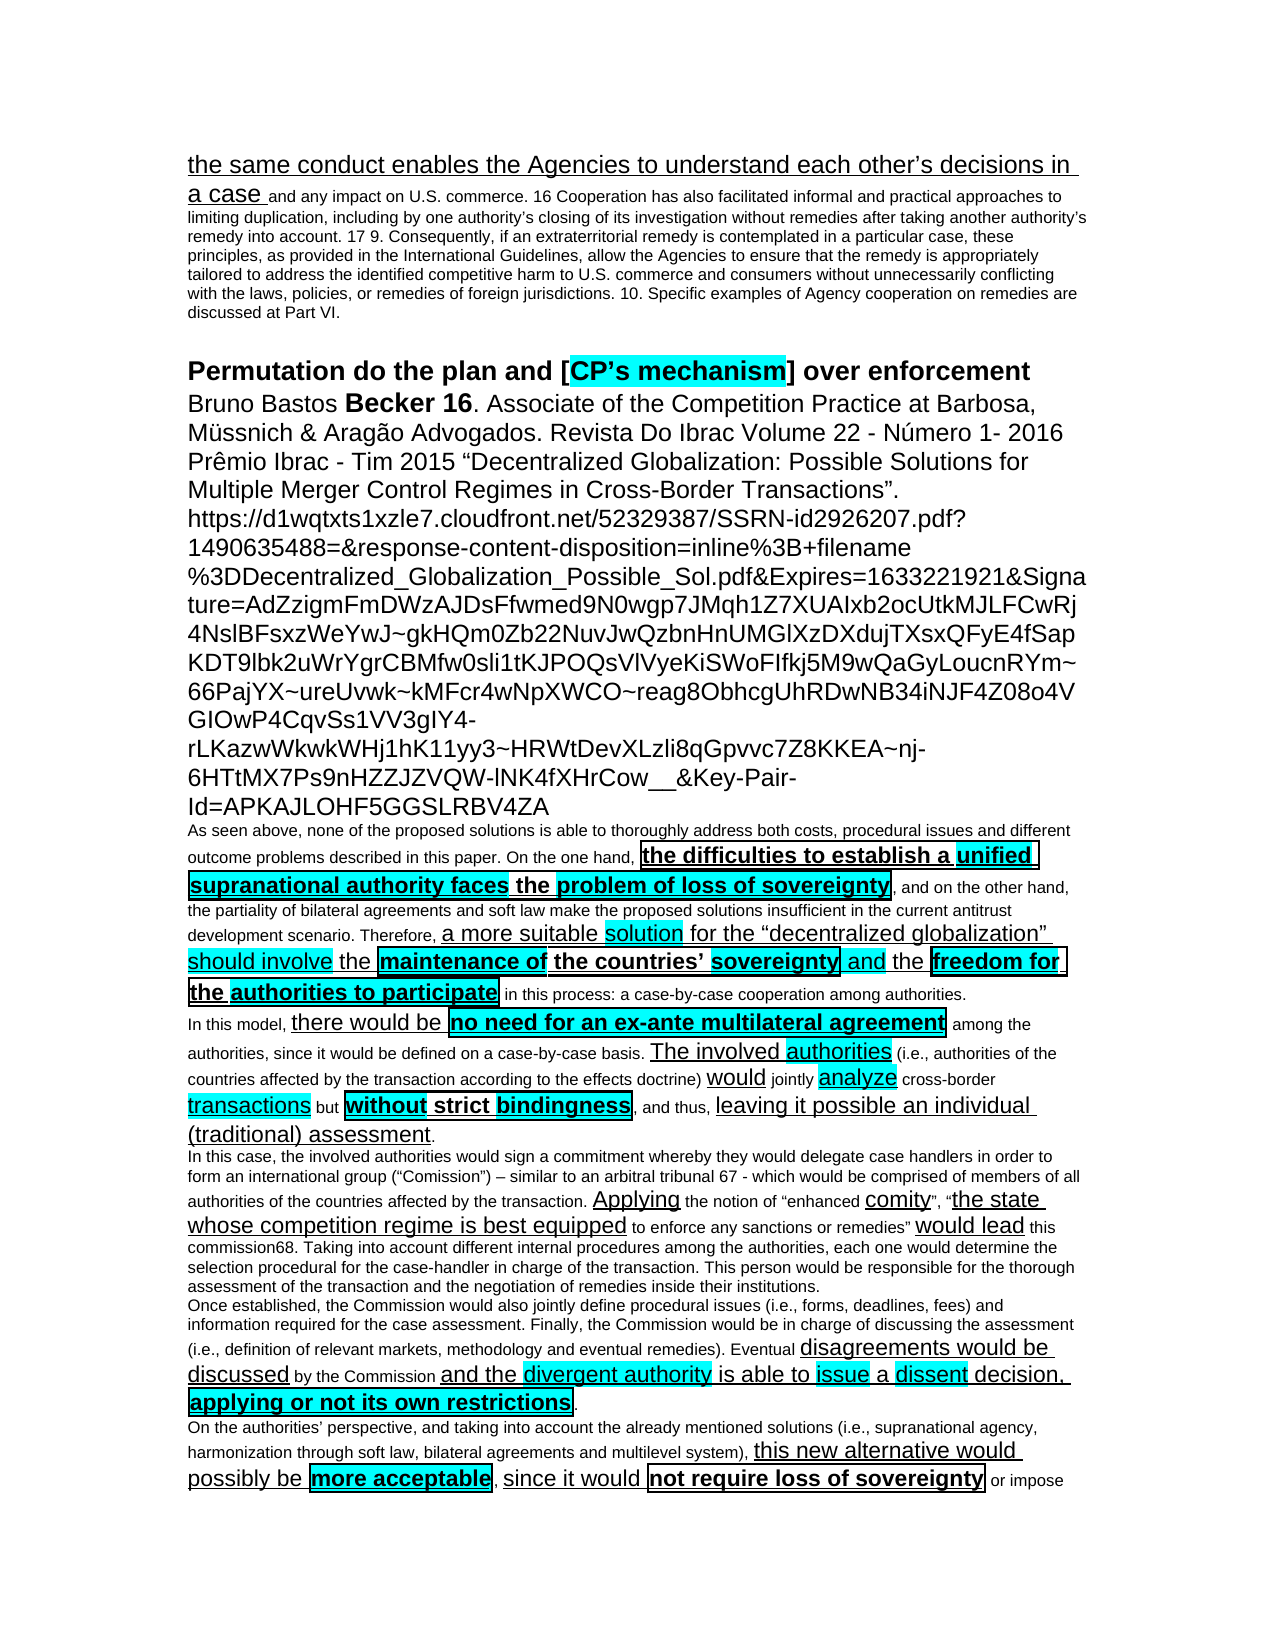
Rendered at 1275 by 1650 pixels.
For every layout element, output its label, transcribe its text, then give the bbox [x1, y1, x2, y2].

subtitle Permutation do the plan and [CP’s mechanism] over enforcement [786, 355, 1087, 387]
text As seen above, none of the proposed solutions is able to thoroughly address both costs, procedural issues and different outcome problems described in this paper. On the one hand, the difficulties to establish a unified supranational authority faces the problem of loss of sovereignty, and on the other hand, the partiality of bilateral agreements and soft law make the proposed solutions insufficient in the current antitrust development scenario. Therefore, a more suitable solution for the “decentralized globalization” should involve the maintenance of the countries’ sovereignty and the freedom for the authorities to participate in this process: a case-by-case cooperation among authorities. [187, 820, 1087, 1007]
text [187, 150, 1087, 322]
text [187, 1417, 1087, 1493]
text In this model, there would be no need for an ex-ante multilateral agreement among the authorities, since it would be defined on a case-by-case basis. The involved authorities (i.e., authorities of the countries affected by the transaction according to the effects doctrine) would jointly analyze cross-border transactions but without strict bindingness, and thus, leaving it possible an individual (traditional) assessment. [187, 1007, 1087, 1147]
subtitle Permutation do the plan and [CP’s mechanism] over enforcement [187, 355, 570, 387]
text In this case, the involved authorities would sign a commitment whereby they would delegate case handlers in order to form an international group (“Comission”) – similar to an arbitral tribunal 67 - which would be comprised of members of all authorities of the countries affected by the transaction. Applying the notion of “enhanced comity”, “the state whose competition regime is best equipped to enforce any sanctions or remedies” would lead this commission68. Taking into account different internal procedures among the authorities, each one would determine the selection procedural for the case-handler in charge of the transaction. This person would be responsible for the thorough assessment of the transaction and the negotiation of remedies inside their institutions. [187, 1147, 1087, 1296]
text Bruno Bastos Becker 16. Associate of the Competition Practice at Barbosa, Müssnich & Aragão Advogados. Revista Do Ibrac Volume 22 - Número 1- 2016 Prêmio Ibrac - Tim 2015 “Decentralized Globalization: Possible Solutions for Multiple Merger Control Regimes in Cross-Border Transactions”. https://d1wqtxts1xzle7.cloudfront.net/52329387/SSRN-id2926207.pdf?1490635488=&response-content-disposition=inline%3B+filename%3DDecentralized_Globalization_Possible_Sol.pdf&Expires=1633221921&Signature=AdZzigmFmDWzAJDsFfwmed9N0wgp7JMqh1Z7XUAIxb2ocUtkMJLFCwRj4NslBFsxzWeYwJ~gkHQm0Zb22NuvJwQzbnHnUMGlXzDXdujTXsxQFyE4fSapKDT9lbk2uWrYgrCBMfw0sli1tKJPOQsVlVyeKiSWoFIfkj5M9wQaGyLoucnRYm~66PajYX~ureUvwk~kMFcr4wNpXWCO~reag8ObhcgUhRDwNB34iNJF4Z08o4VGIOwP4CqvSs1VV3gIY4-rLKazwWkwkWHj1hK11yy3~HRWtDevXLzli8qGpvvc7Z8KKEA~nj-6HTtMX7Ps9nHZZJZVQW-lNK4fXHrCow__&Key-Pair-Id=APKAJLOHF5GGSLRBV4ZA [187, 387, 1087, 820]
text Once established, the Commission would also jointly define procedural issues (i.e., forms, deadlines, fees) and information required for the case assessment. Finally, the Commission would be in charge of discussing the assessment (i.e., definition of relevant markets, methodology and eventual remedies). Eventual disagreements would be discussed by the Commission and the divergent authority is able to issue a dissent decision, applying or not its own restrictions. [187, 1296, 1087, 1417]
